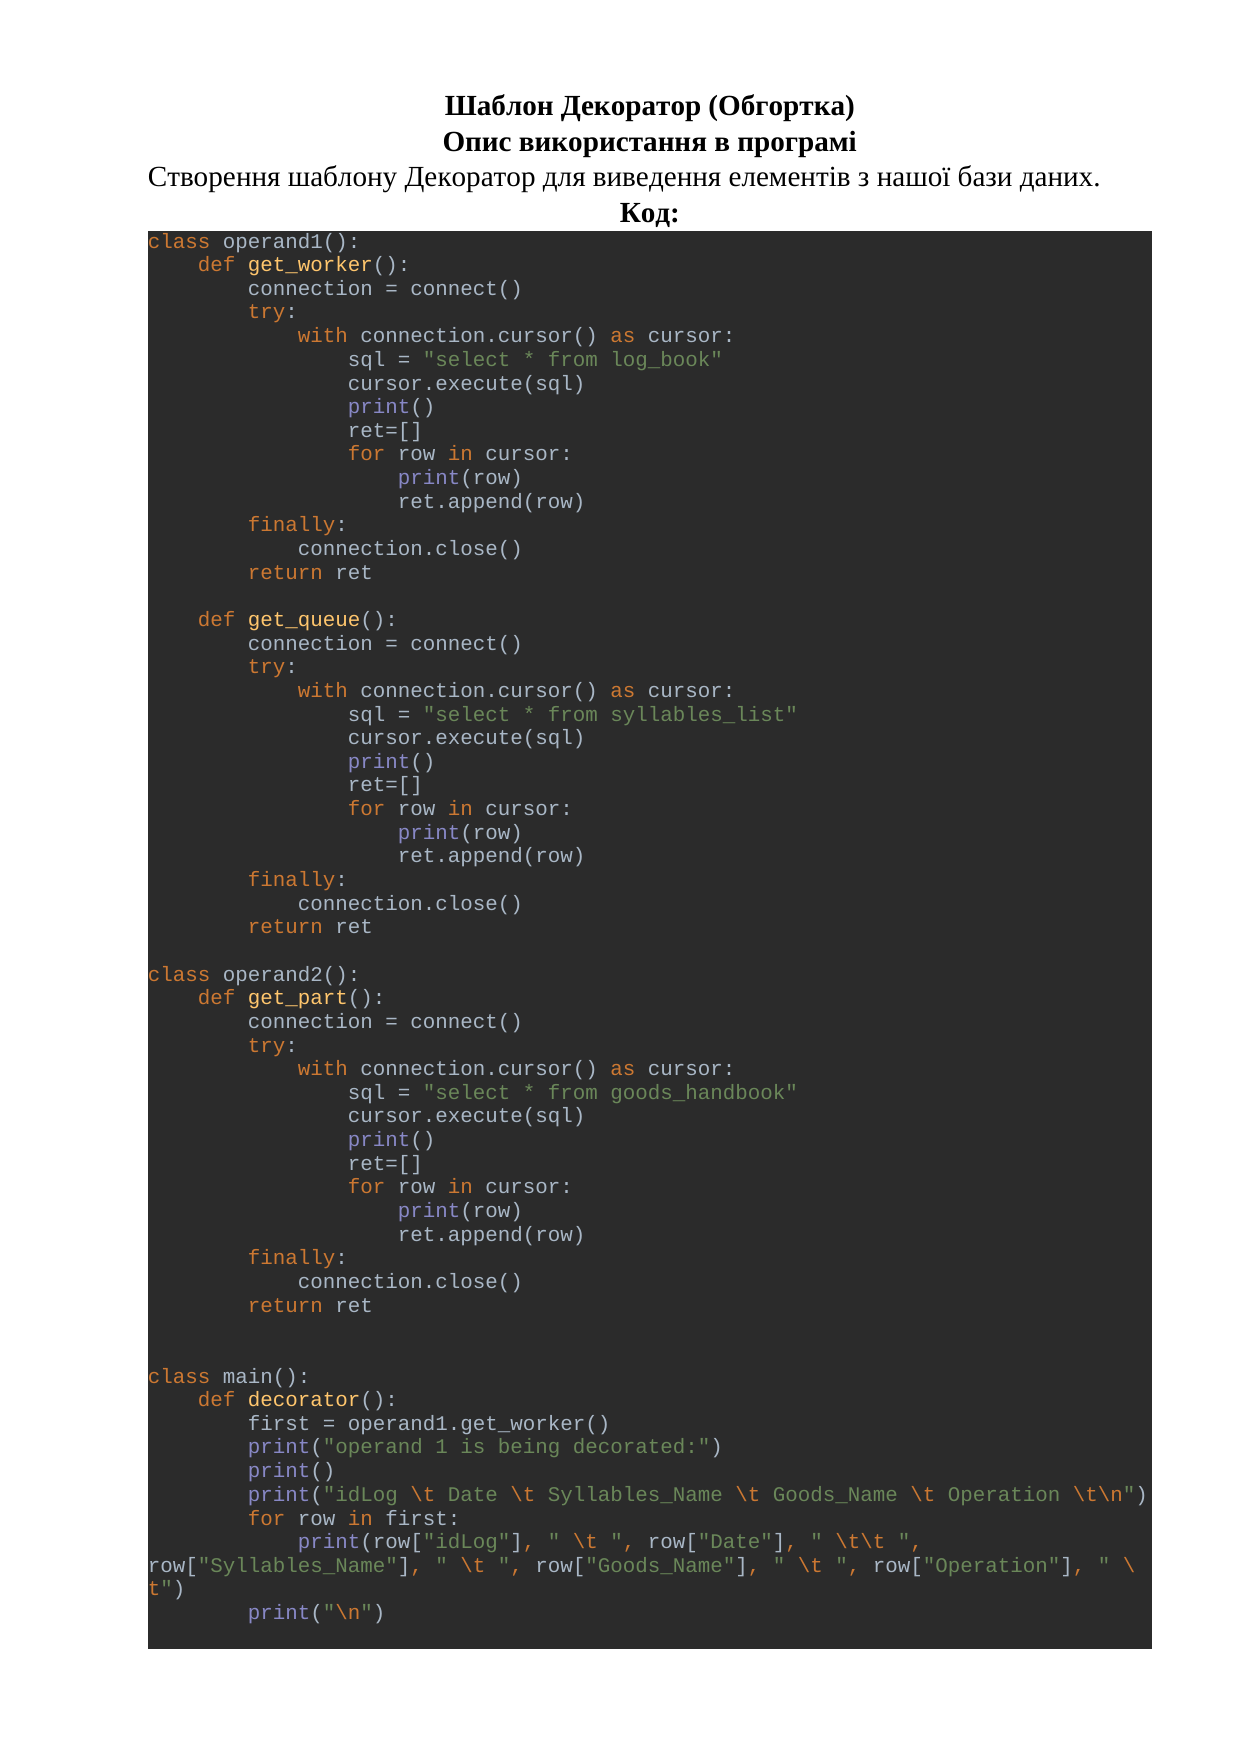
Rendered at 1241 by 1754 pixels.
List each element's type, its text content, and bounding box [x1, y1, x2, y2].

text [148, 231, 1152, 1649]
text Створення шаблону Декоратор для виведення елементів з нашої бази даних. [148, 159, 1152, 193]
text Код: [148, 195, 1152, 229]
text Шаблон Декоратор (Обгортка) [148, 88, 1152, 122]
text Опис використання в програмі [148, 124, 1152, 158]
